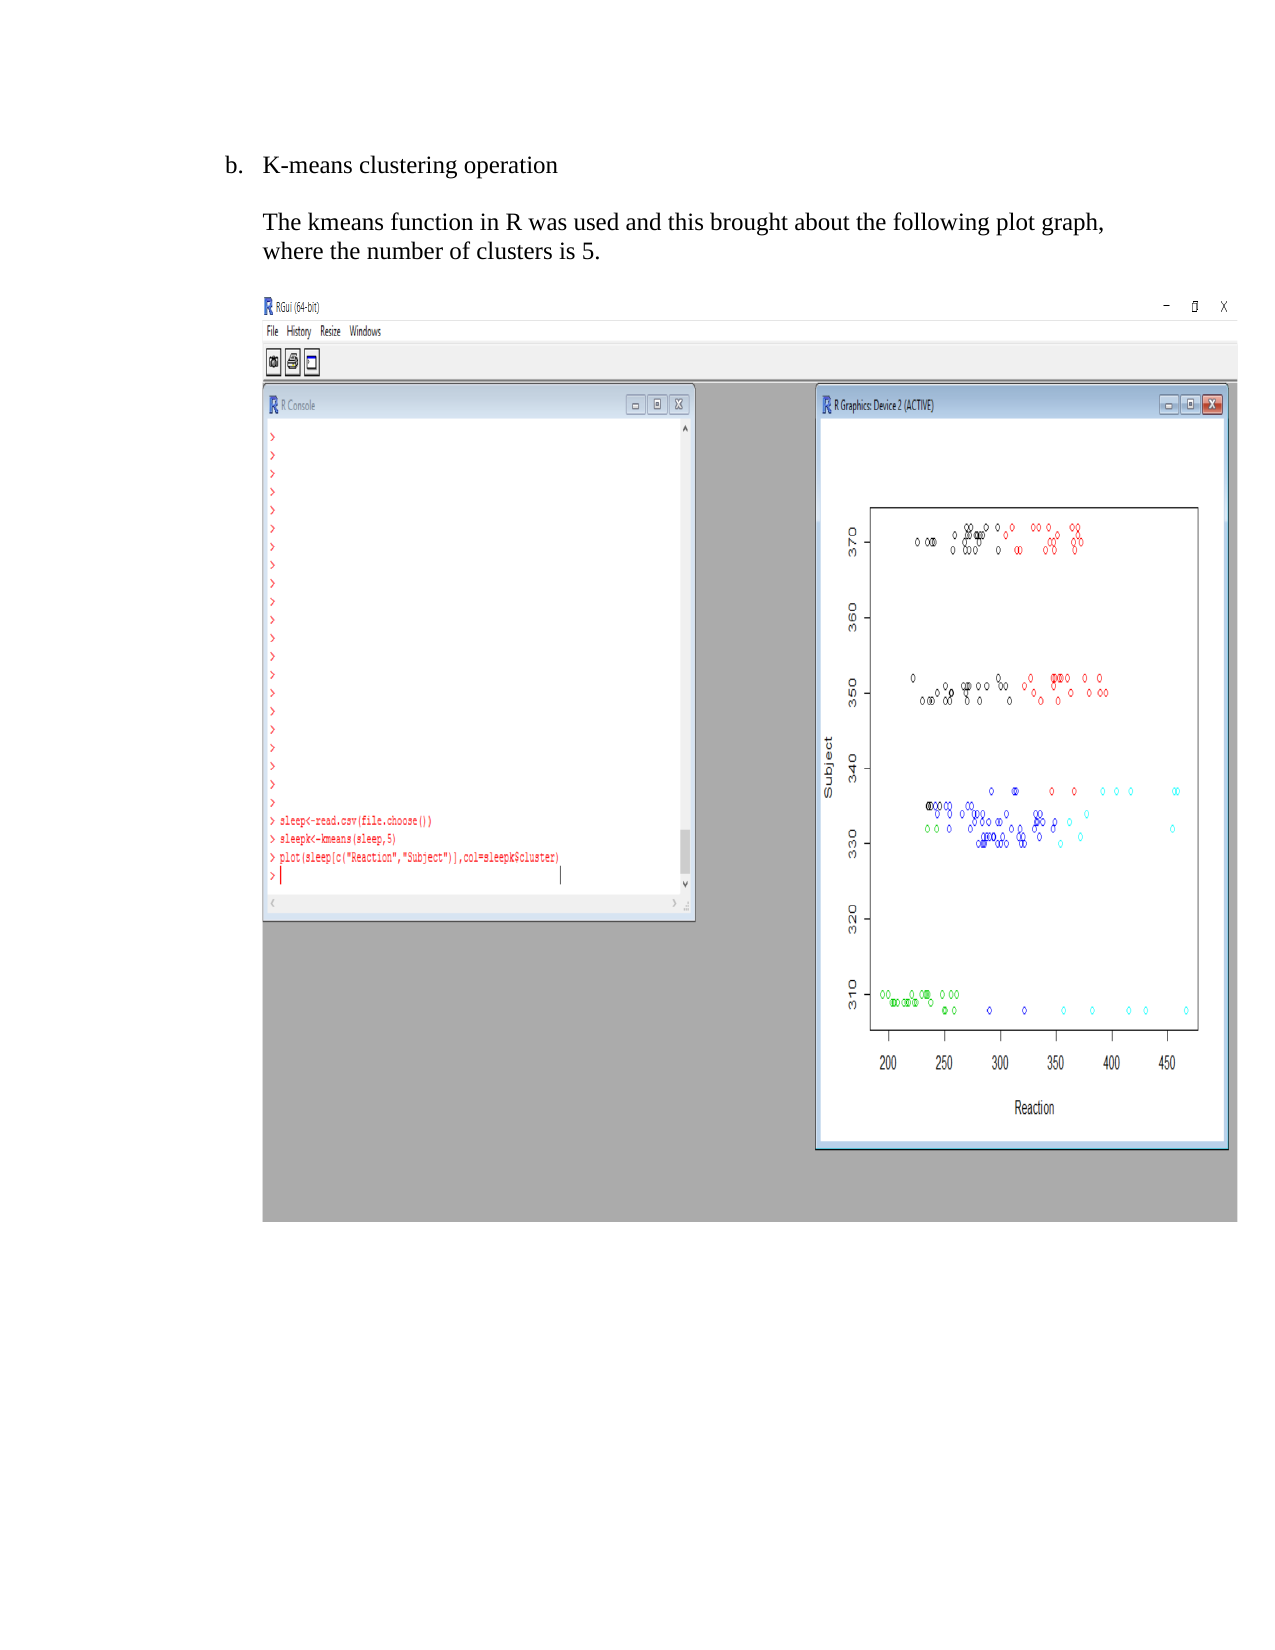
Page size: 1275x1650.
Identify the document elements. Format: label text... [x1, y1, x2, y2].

list The kmeans function in R was used and this brought about the following plot graph, where the number of clusters is 5. [262, 207, 1125, 265]
list K-means clustering operation [225, 150, 1125, 179]
picture [262, 293, 1238, 1222]
